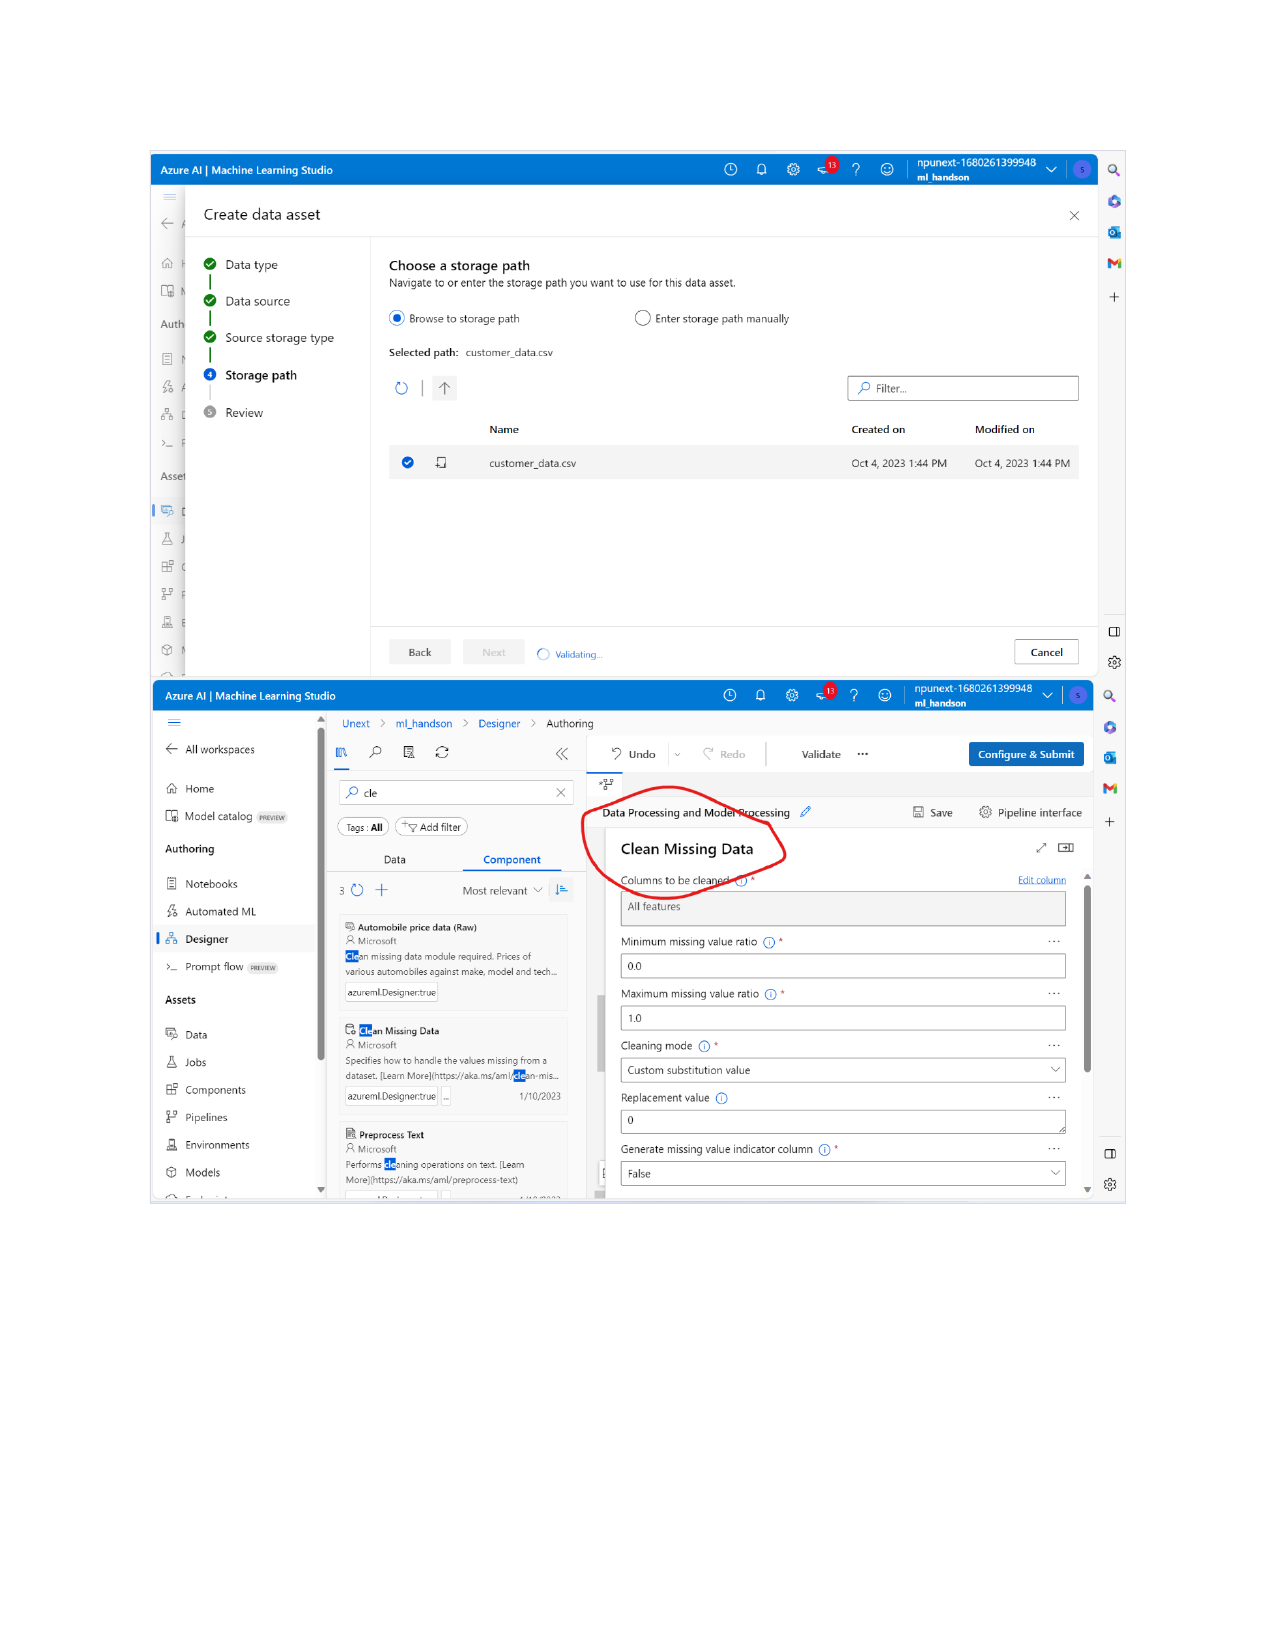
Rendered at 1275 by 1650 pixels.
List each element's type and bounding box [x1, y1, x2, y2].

picture [151, 151, 1125, 1203]
